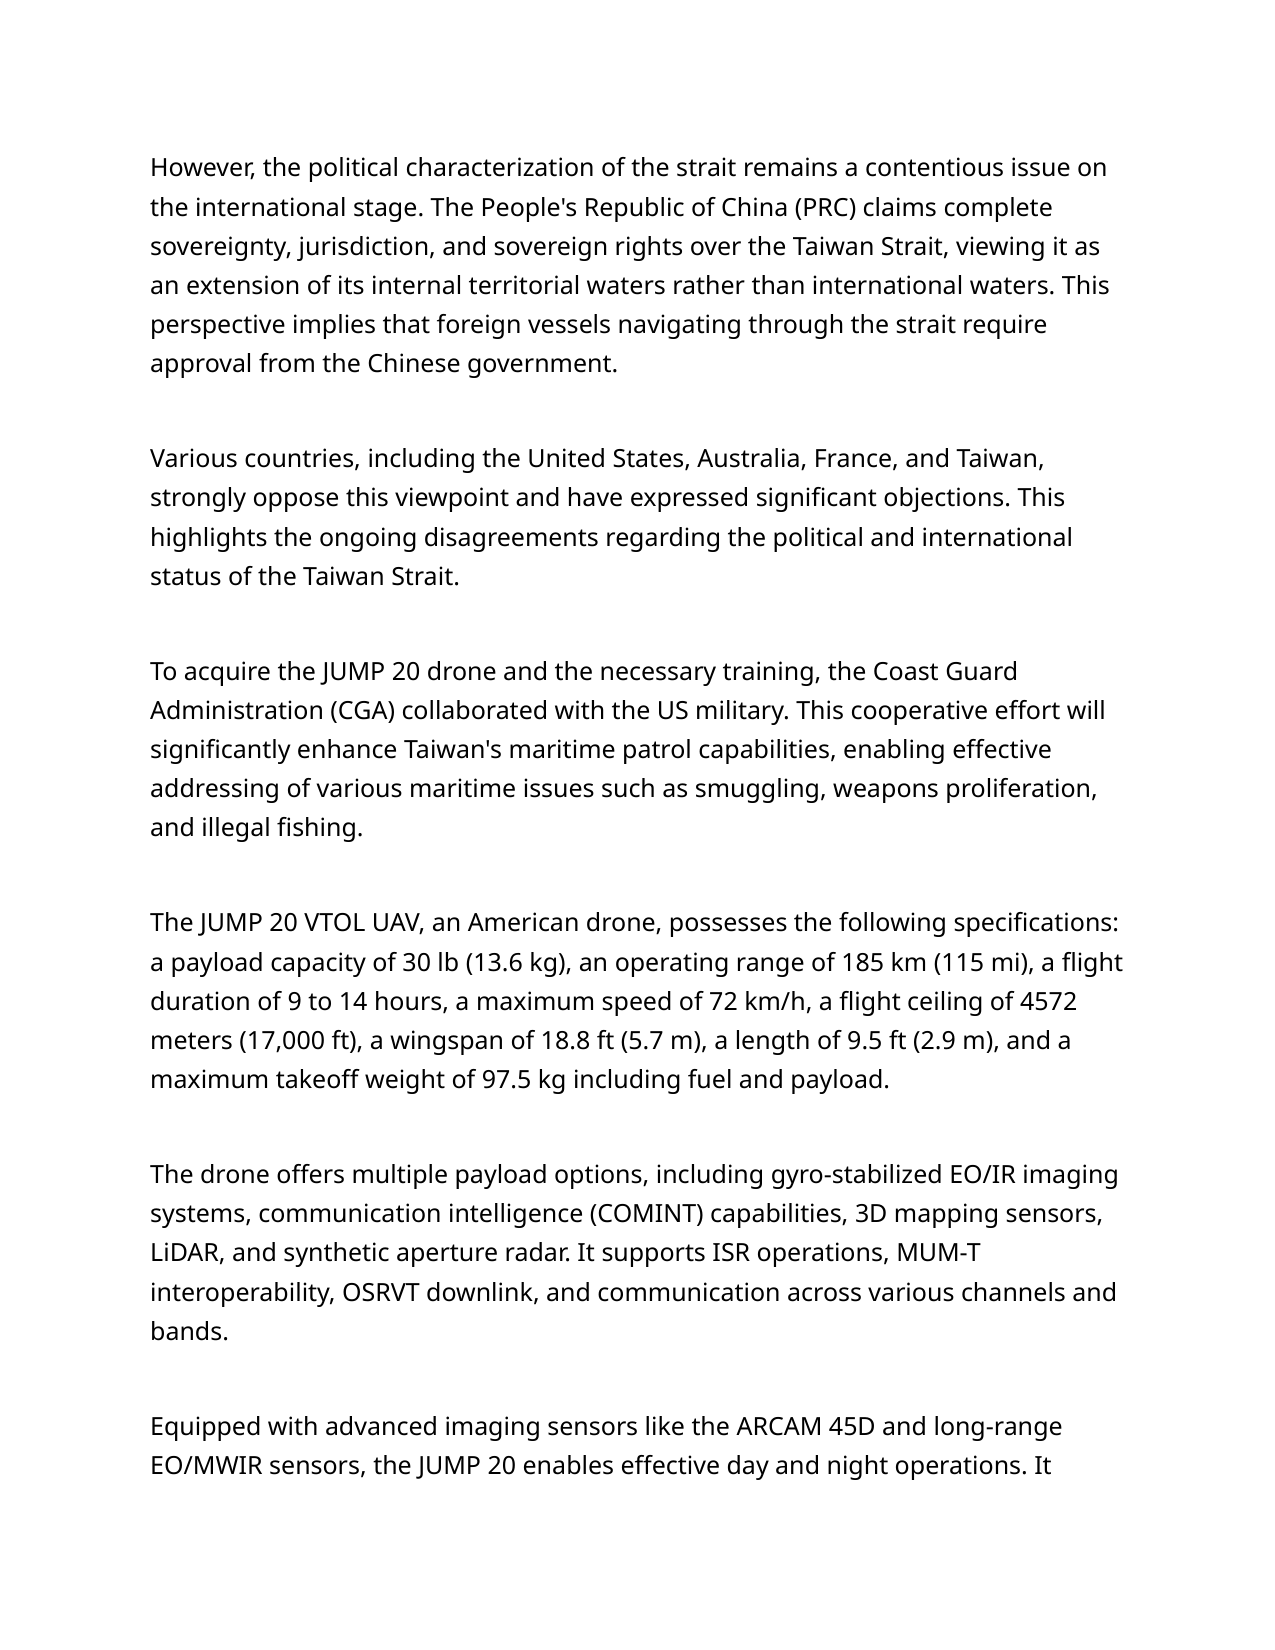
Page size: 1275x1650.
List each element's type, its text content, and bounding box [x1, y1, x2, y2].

text Various countries, including the United States, Australia, France, and Taiwan, strongly oppose this viewpoint and have expressed significant objections. This highlights the ongoing disagreements regarding the political and international status of the Taiwan Strait. [150, 441, 1125, 632]
text The drone offers multiple payload options, including gyro-stabilized EO/IR imaging systems, communication intelligence (COMINT) capabilities, 3D mapping sensors, LiDAR, and synthetic aperture radar. It supports ISR operations, MUM-T interoperability, OSRVT downlink, and communication across various channels and bands. [150, 1157, 1125, 1387]
text However, the political characterization of the strait remains a contentious issue on the international stage. The People's Republic of China (PRC) claims complete sovereignty, jurisdiction, and sovereign rights over the Taiwan Strait, viewing it as an extension of its internal territorial waters rather than international waters. This perspective implies that foreign vessels navigating through the strait require approval from the Chinese government. [150, 150, 1125, 419]
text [150, 1408, 1125, 1482]
text The JUMP 20 VTOL UAV, an American drone, possesses the following specifications: a payload capacity of 30 lb (13.6 kg), an operating range of 185 km (115 mi), a flight duration of 9 to 14 hours, a maximum speed of 72 km/h, a flight ceiling of 4572 meters (17,000 ft), a wingspan of 18.8 ft (5.7 m), a length of 9.5 ft (2.9 m), and a maximum takeoff weight of 97.5 kg including fuel and payload. [150, 905, 1125, 1135]
text To acquire the JUMP 20 drone and the necessary training, the Coast Guard Administration (CGA) collaborated with the US military. This cooperative effort will significantly enhance Taiwan's maritime patrol capabilities, enabling effective addressing of various maritime issues such as smuggling, weapons proliferation, and illegal fishing. [150, 653, 1125, 883]
